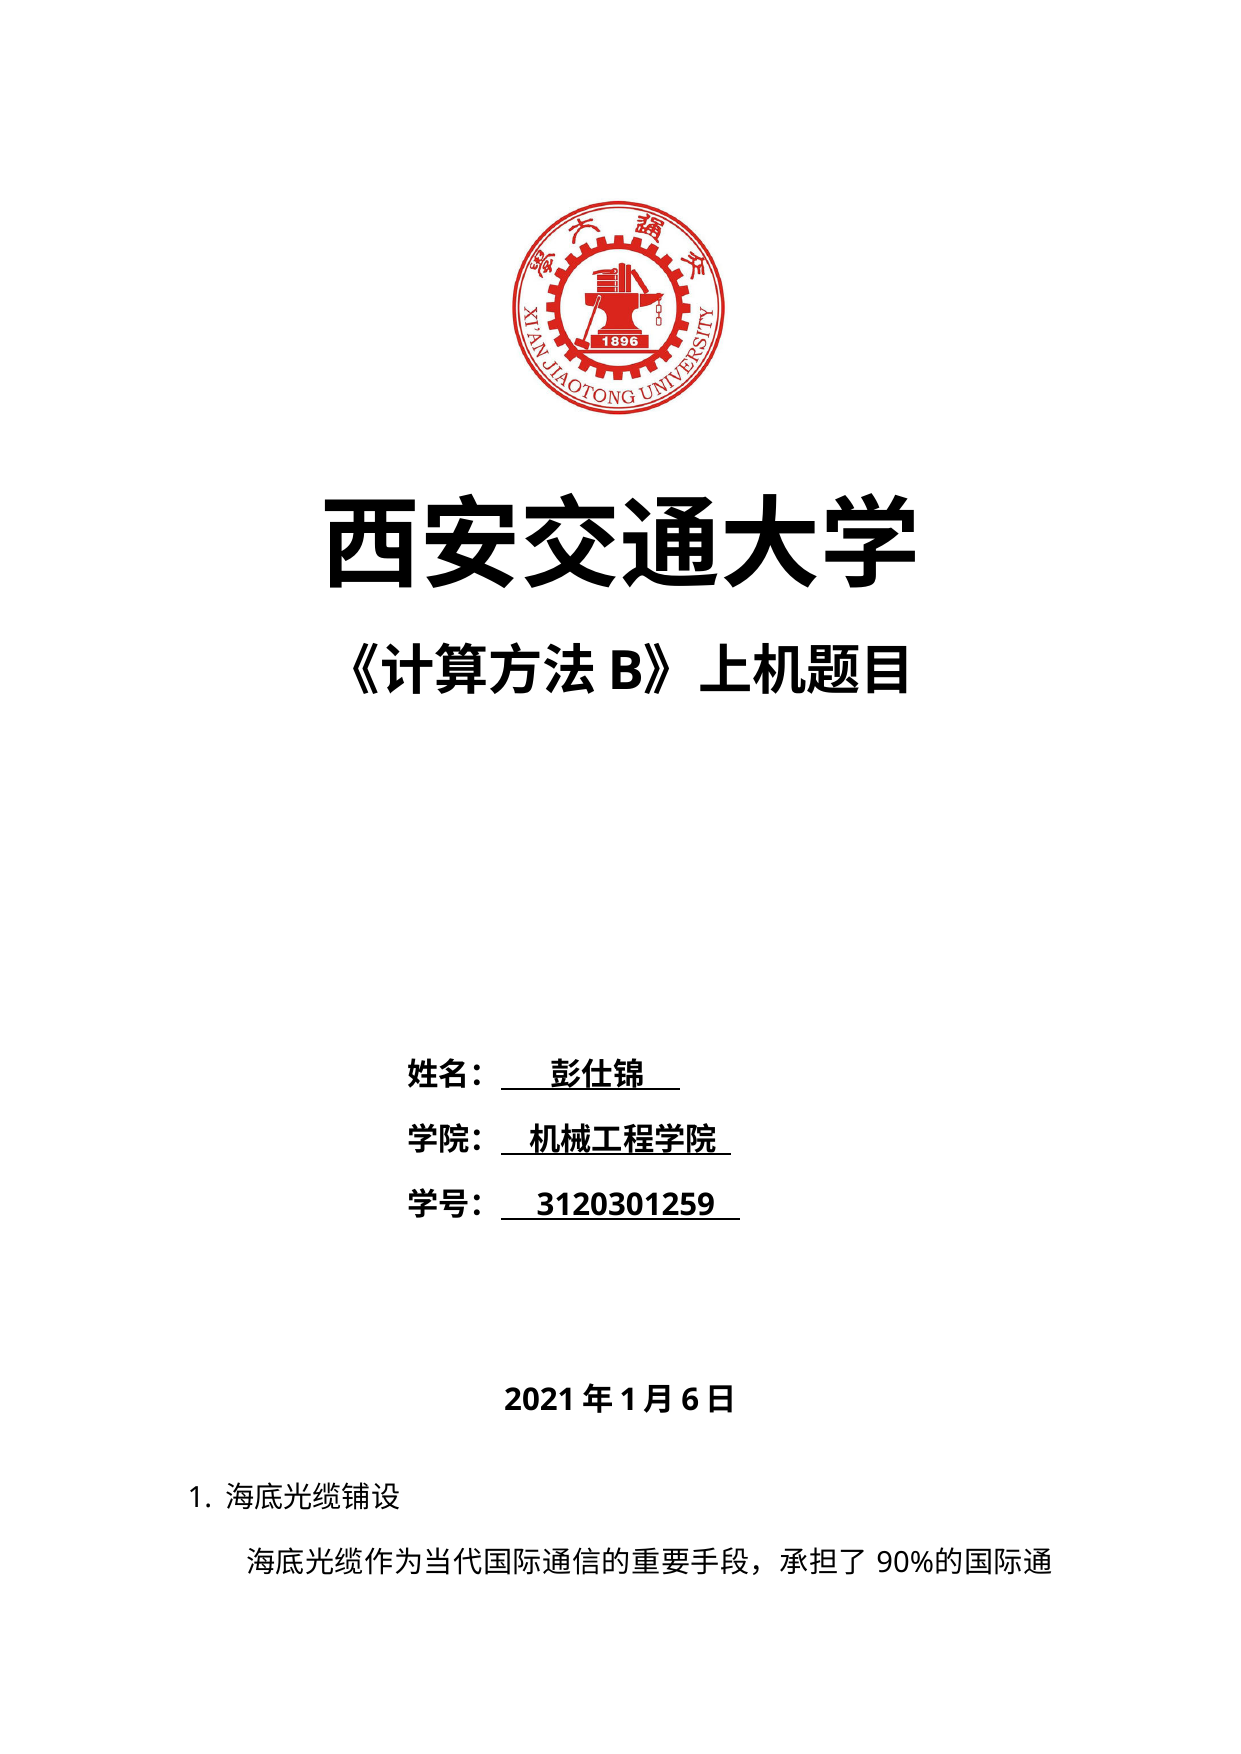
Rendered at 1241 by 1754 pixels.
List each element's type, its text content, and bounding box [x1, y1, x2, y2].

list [187, 1527, 1053, 1592]
text 学号： 3120301259 [187, 1169, 1053, 1234]
text 2021年1月6日 [187, 1364, 1053, 1429]
text 姓名： 彭仕锦 [187, 1039, 1053, 1104]
text 西安交通大学 [187, 454, 1053, 617]
list 海底光缆铺设 [187, 1462, 1053, 1527]
text 学院： 机械工程学院 [187, 1104, 1053, 1169]
text 《计算方法B》上机题目 [187, 617, 1053, 714]
picture [478, 162, 762, 446]
